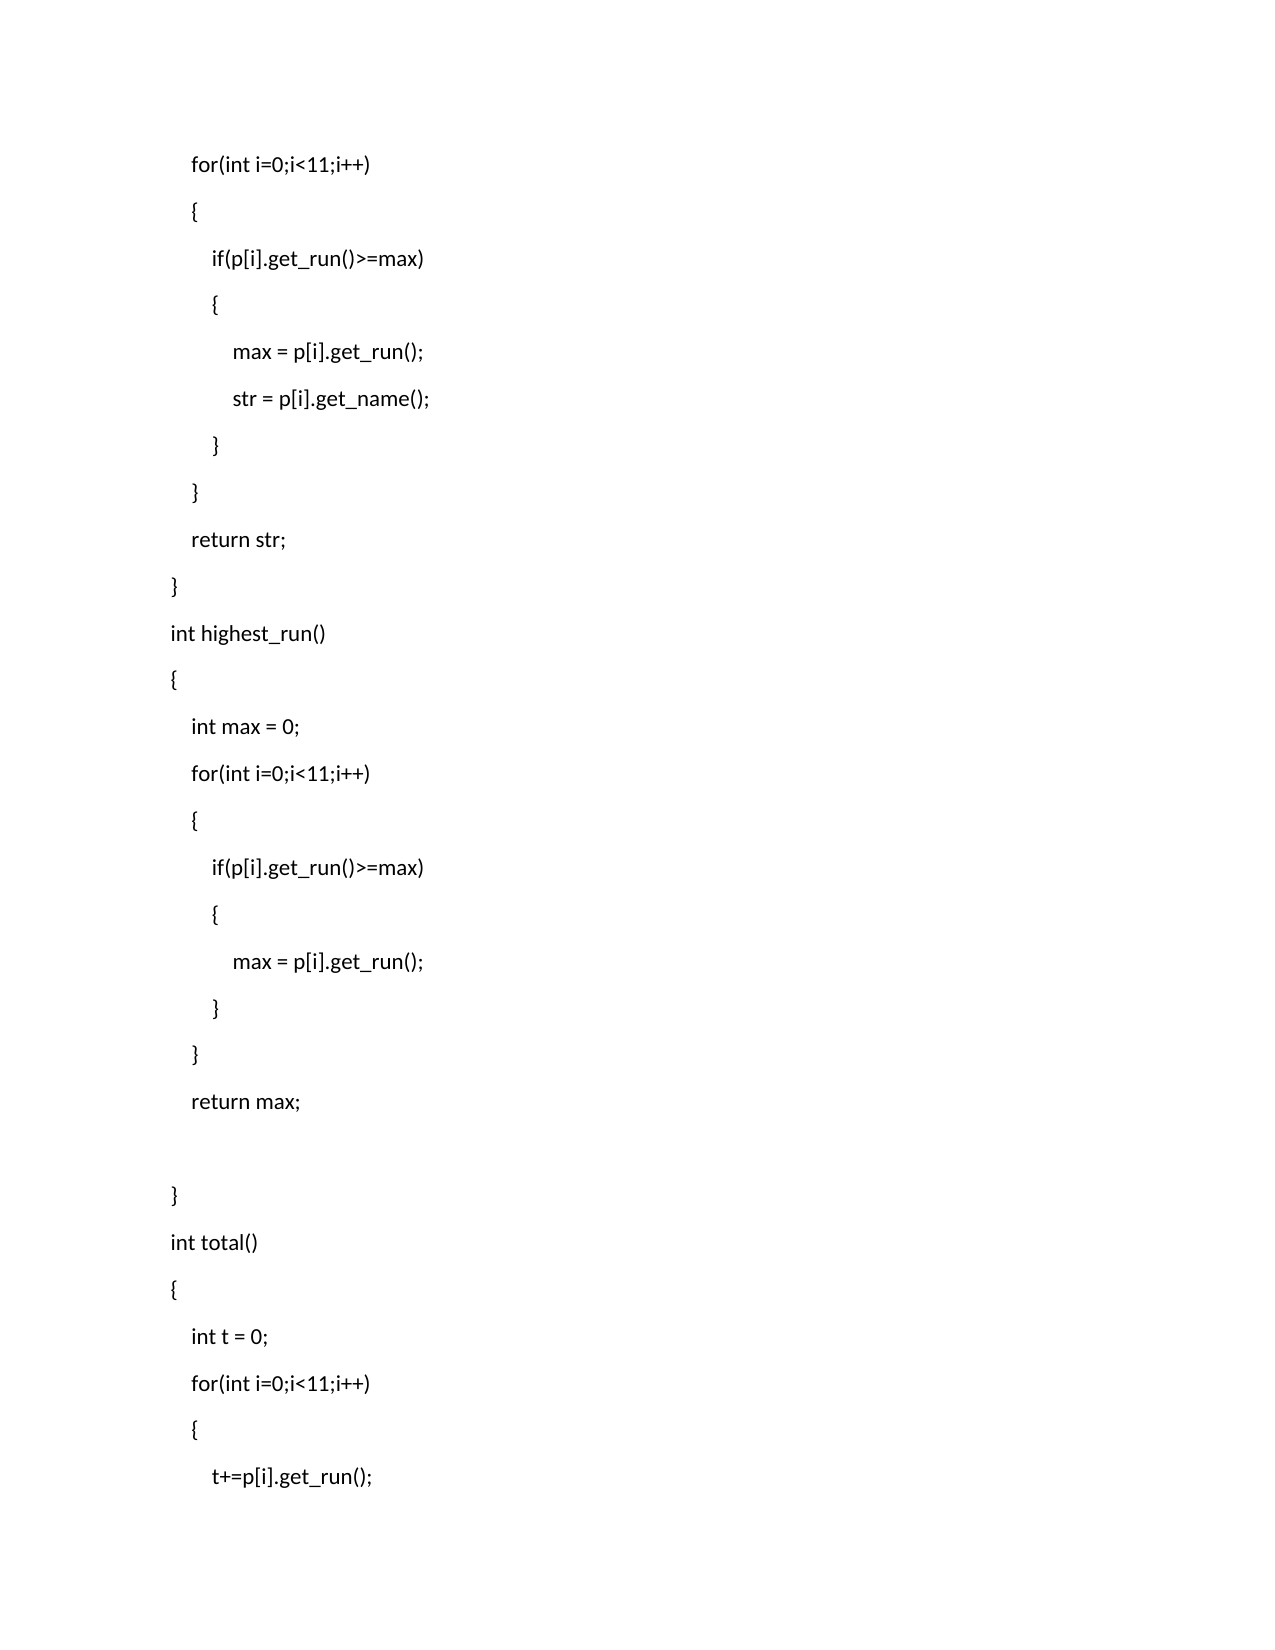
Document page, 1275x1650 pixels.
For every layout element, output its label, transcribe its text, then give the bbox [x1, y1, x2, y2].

text } [150, 572, 1125, 600]
text } [150, 1041, 1125, 1069]
text return str; [150, 525, 1125, 553]
text { [150, 1416, 1125, 1444]
text { [150, 806, 1125, 834]
text return max; [150, 1087, 1125, 1116]
text { [150, 197, 1125, 225]
text { [150, 900, 1125, 928]
text { [150, 666, 1125, 694]
text } [150, 1181, 1125, 1209]
text for(int i=0;i<11;i++) [150, 1369, 1125, 1397]
text int total() [150, 1228, 1125, 1256]
text if(p[i].get_run()>=max) [150, 853, 1125, 881]
text } [150, 478, 1125, 506]
text for(int i=0;i<11;i++) [150, 759, 1125, 787]
text } [150, 431, 1125, 459]
text max = p[i].get_run(); [150, 947, 1125, 975]
text max = p[i].get_run(); [150, 337, 1125, 366]
text } [150, 994, 1125, 1022]
text str = p[i].get_name(); [150, 384, 1125, 412]
text if(p[i].get_run()>=max) [150, 244, 1125, 272]
text { [150, 291, 1125, 319]
text for(int i=0;i<11;i++) [150, 150, 1125, 178]
text int highest_run() [150, 619, 1125, 647]
text { [150, 1275, 1125, 1303]
text int t = 0; [150, 1322, 1125, 1350]
text t+=p[i].get_run(); [150, 1462, 1125, 1491]
text int max = 0; [150, 712, 1125, 741]
